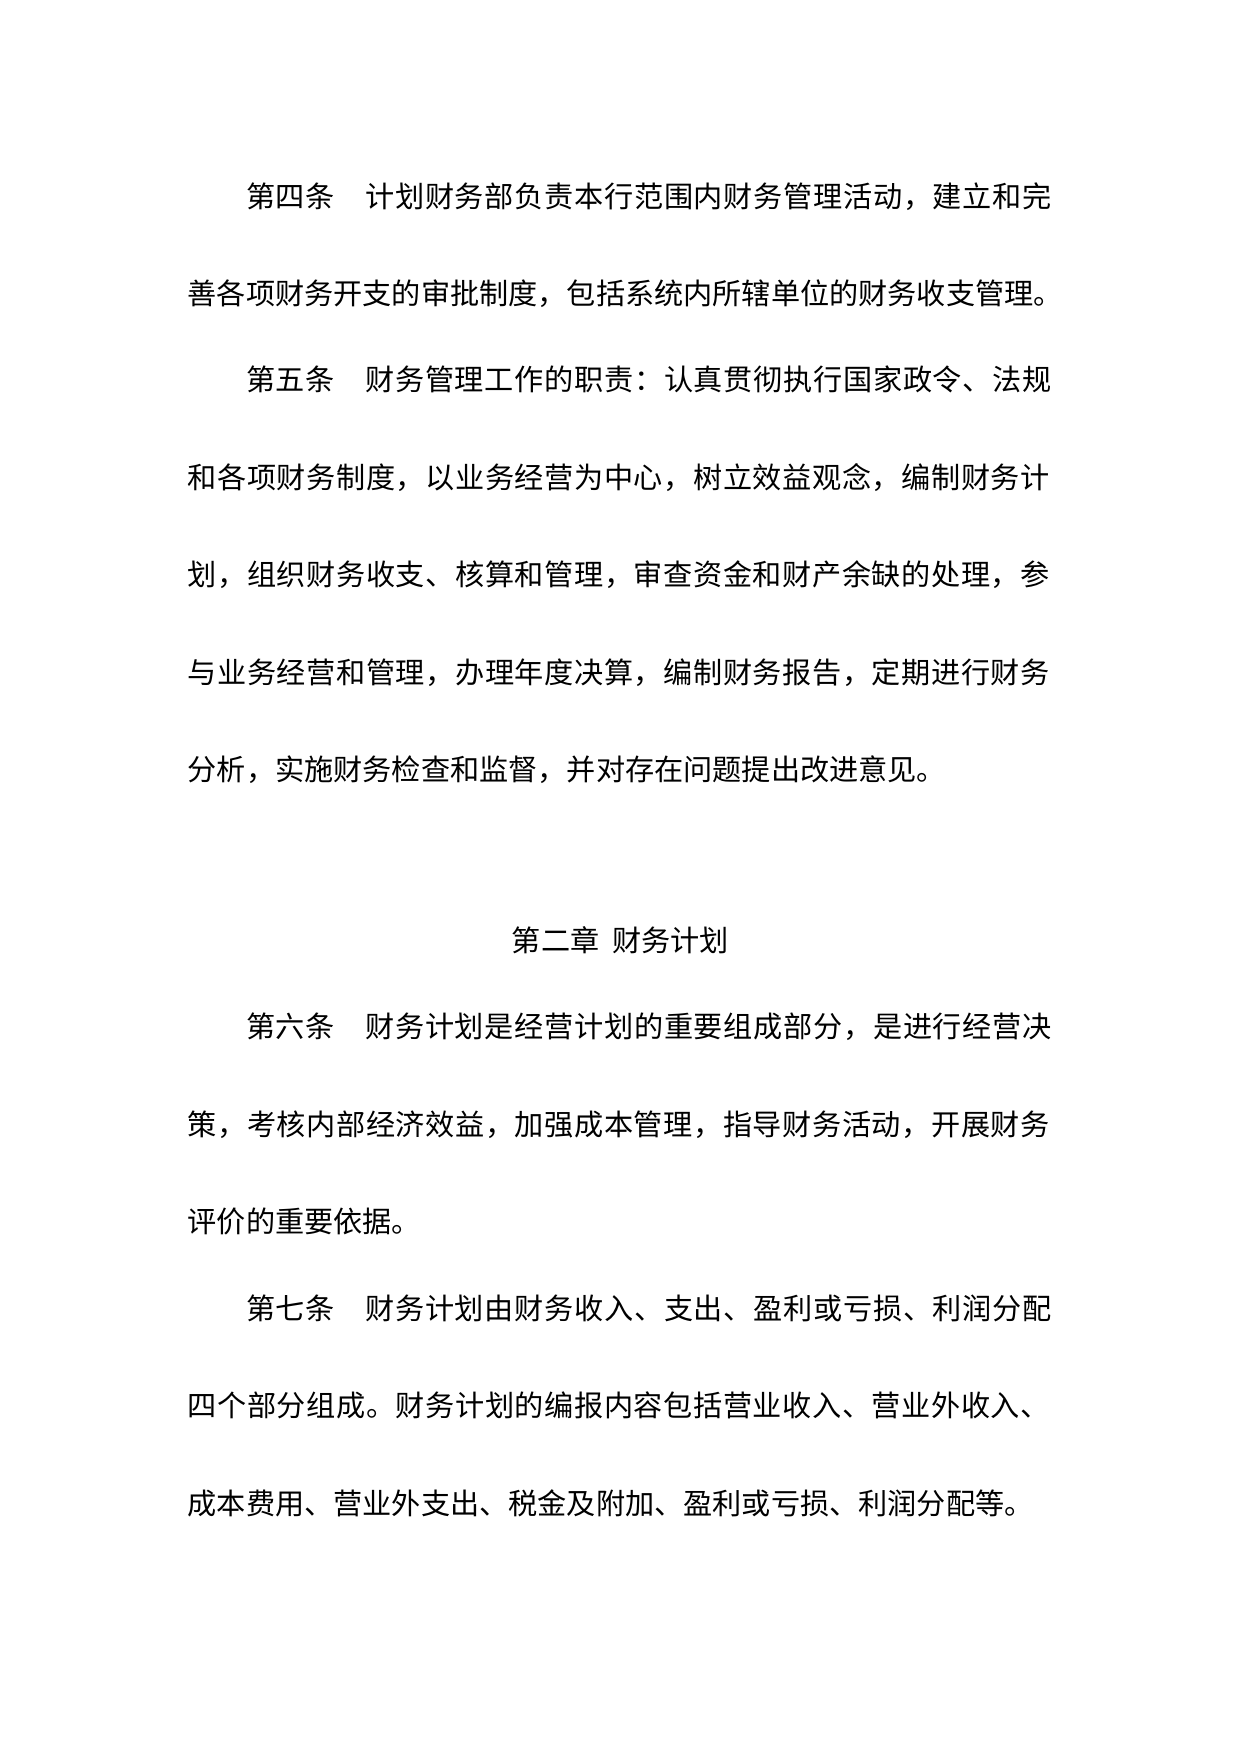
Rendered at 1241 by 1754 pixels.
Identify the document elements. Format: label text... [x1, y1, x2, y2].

text 第四条 计划财务部负责本行范围内财务管理活动，建立和完善各项财务开支的审批制度，包括系统内所辖单位的财务收支管理。 [187, 162, 1053, 324]
text 第七条 财务计划由财务收入、支出、盈利或亏损、利润分配四个部分组成。财务计划的编报内容包括营业收入、营业外收入、成本费用、营业外支出、税金及附加、盈利或亏损、利润分配等。 [187, 1274, 1053, 1534]
text 第二章 财务计划 [187, 907, 1053, 972]
text 第五条 财务管理工作的职责：认真贯彻执行国家政令、法规和各项财务制度，以业务经营为中心，树立效益观念，编制财务计划，组织财务收支、核算和管理，审查资金和财产余缺的处理，参与业务经营和管理，办理年度决算，编制财务报告，定期进行财务分析，实施财务检查和监督，并对存在问题提出改进意见。 [187, 346, 1053, 801]
text 第六条 财务计划是经营计划的重要组成部分，是进行经营决策，考核内部经济效益，加强成本管理，指导财务活动，开展财务评价的重要依据。 [187, 993, 1053, 1253]
